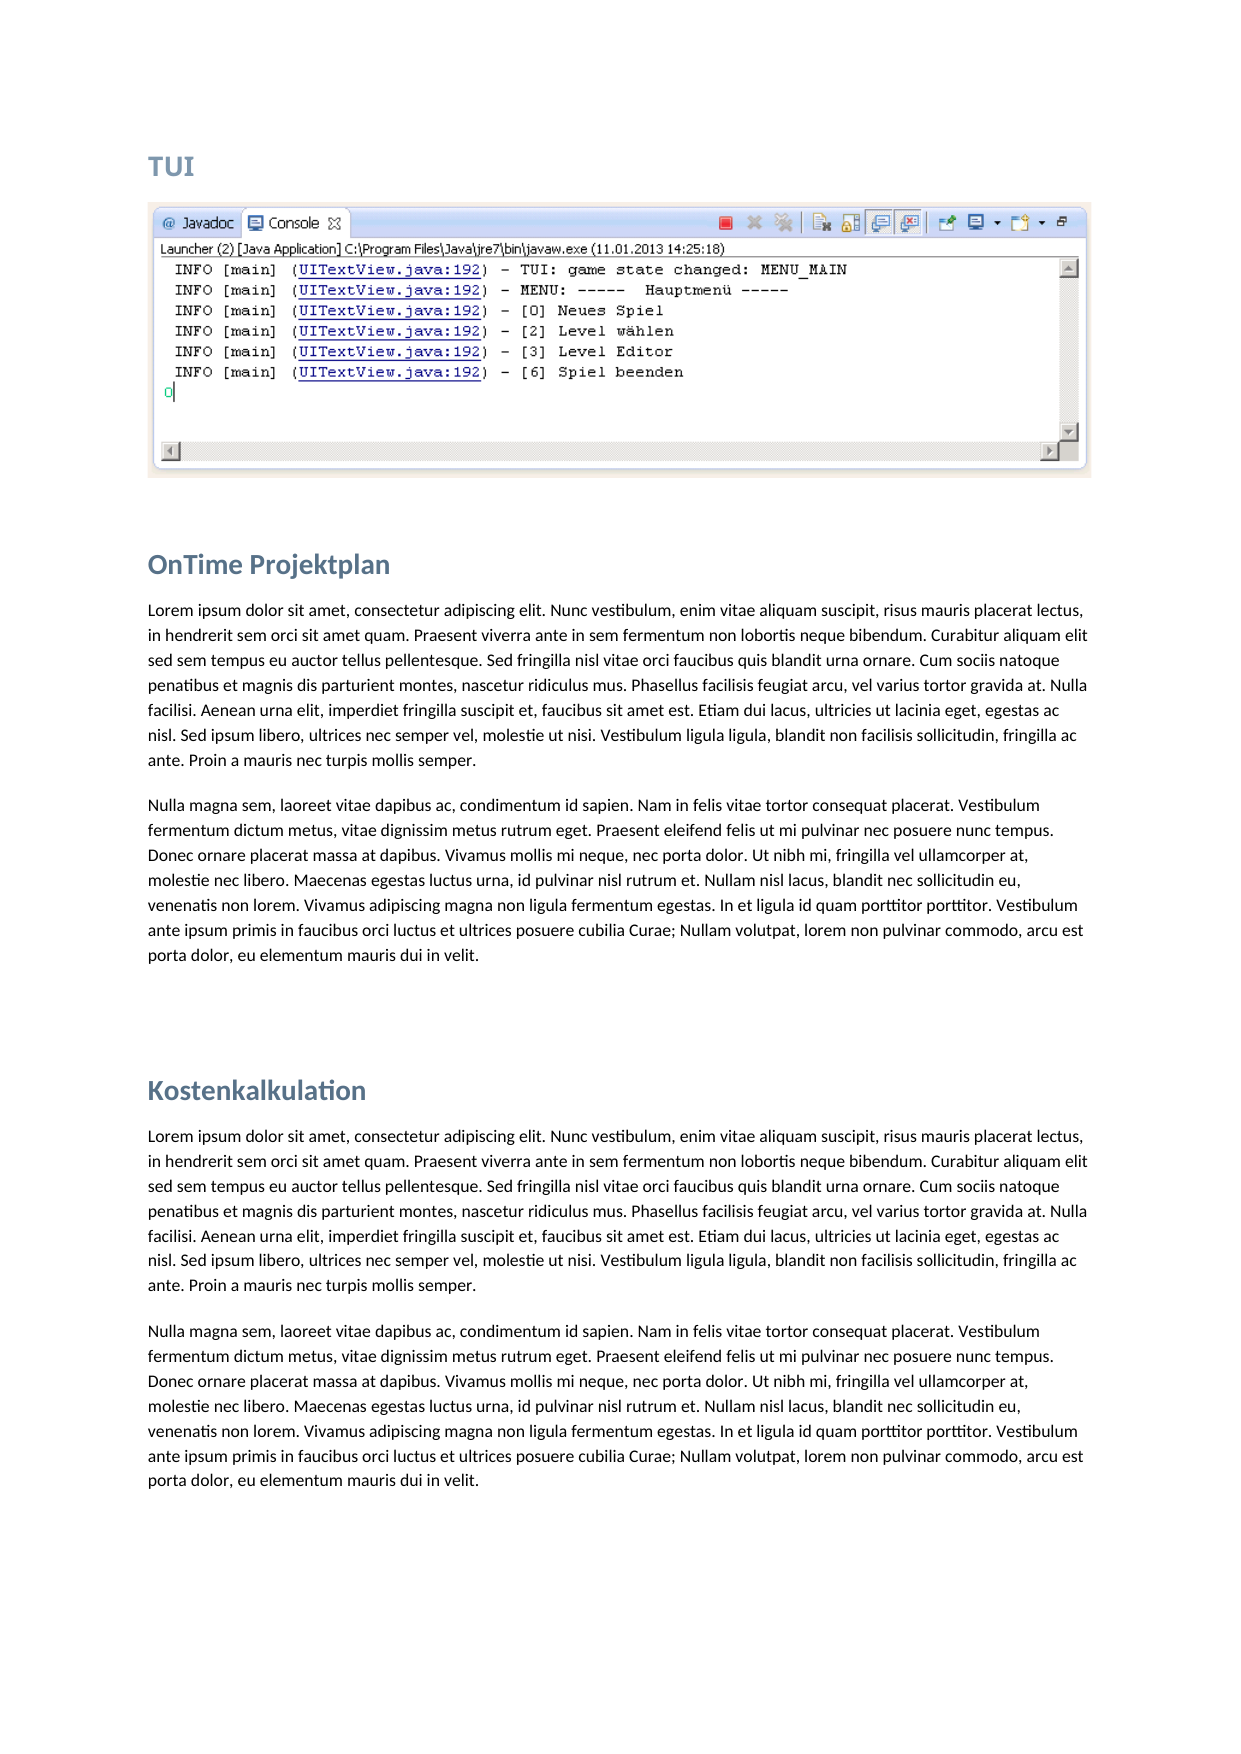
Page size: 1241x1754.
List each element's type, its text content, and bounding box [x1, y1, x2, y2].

subtitle Kostenkalkulation [148, 1072, 1093, 1107]
text Nulla magna sem, laoreet vitae dapibus ac, condimentum id sapien. Nam in felis vitae tortor consequat placerat. Vestibulum fermentum dictum metus, vitae dignissim metus rutrum eget. Praesent eleifend felis ut mi pulvinar nec posuere nunc tempus. Donec ornare placerat massa at dapibus. Vivamus mollis mi neque, nec porta dolor. Ut nibh mi, fringilla vel ullamcorper at, molestie nec libero. Maecenas egestas luctus urna, id pulvinar nisl rutrum et. Nullam nisl lacus, blandit nec sollicitudin eu, venenatis non lorem. Vivamus adipiscing magna non ligula fermentum egestas. In et ligula id quam porttitor porttitor. Vestibulum ante ipsum primis in faucibus orci luctus et ultrices posuere cubilia Curae; Nullam volutpat, lorem non pulvinar commodo, arcu est porta dolor, eu elementum mauris dui in velit. [148, 794, 1093, 965]
text Lorem ipsum dolor sit amet, consectetur adipiscing elit. Nunc vestibulum, enim vitae aliquam suscipit, risus mauris placerat lectus, in hendrerit sem orci sit amet quam. Praesent viverra ante in sem fermentum non lobortis neque bibendum. Curabitur aliquam elit sed sem tempus eu auctor tellus pellentesque. Sed fringilla nisl vitae orci faucibus quis blandit urna ornare. Cum sociis natoque penatibus et magnis dis parturient montes, nascetur ridiculus mus. Phasellus facilisis feugiat arcu, vel varius tortor gravida at. Nulla facilisi. Aenean urna elit, imperdiet fringilla suscipit et, faucibus sit amet est. Etiam dui lacus, ultricies ut lacinia eget, egestas ac nisl. Sed ipsum libero, ultrices nec semper vel, molestie ut nisi. Vestibulum ligula ligula, blandit non facilisis sollicitudin, fringilla ac ante. Proin a mauris nec turpis mollis semper. [148, 599, 1093, 770]
text Nulla magna sem, laoreet vitae dapibus ac, condimentum id sapien. Nam in felis vitae tortor consequat placerat. Vestibulum fermentum dictum metus, vitae dignissim metus rutrum eget. Praesent eleifend felis ut mi pulvinar nec posuere nunc tempus. Donec ornare placerat massa at dapibus. Vivamus mollis mi neque, nec porta dolor. Ut nibh mi, fringilla vel ullamcorper at, molestie nec libero. Maecenas egestas luctus urna, id pulvinar nisl rutrum et. Nullam nisl lacus, blandit nec sollicitudin eu, venenatis non lorem. Vivamus adipiscing magna non ligula fermentum egestas. In et ligula id quam porttitor porttitor. Vestibulum ante ipsum primis in faucibus orci luctus et ultrices posuere cubilia Curae; Nullam volutpat, lorem non pulvinar commodo, arcu est porta dolor, eu elementum mauris dui in velit. [148, 1320, 1093, 1491]
text Lorem ipsum dolor sit amet, consectetur adipiscing elit. Nunc vestibulum, enim vitae aliquam suscipit, risus mauris placerat lectus, in hendrerit sem orci sit amet quam. Praesent viverra ante in sem fermentum non lobortis neque bibendum. Curabitur aliquam elit sed sem tempus eu auctor tellus pellentesque. Sed fringilla nisl vitae orci faucibus quis blandit urna ornare. Cum sociis natoque penatibus et magnis dis parturient montes, nascetur ridiculus mus. Phasellus facilisis feugiat arcu, vel varius tortor gravida at. Nulla facilisi. Aenean urna elit, imperdiet fringilla suscipit et, faucibus sit amet est. Etiam dui lacus, ultricies ut lacinia eget, egestas ac nisl. Sed ipsum libero, ultrices nec semper vel, molestie ut nisi. Vestibulum ligula ligula, blandit non facilisis sollicitudin, fringilla ac ante. Proin a mauris nec turpis mollis semper. [148, 1125, 1093, 1296]
subtitle OnTime Projektplan [148, 546, 1093, 581]
picture [147, 202, 1092, 478]
